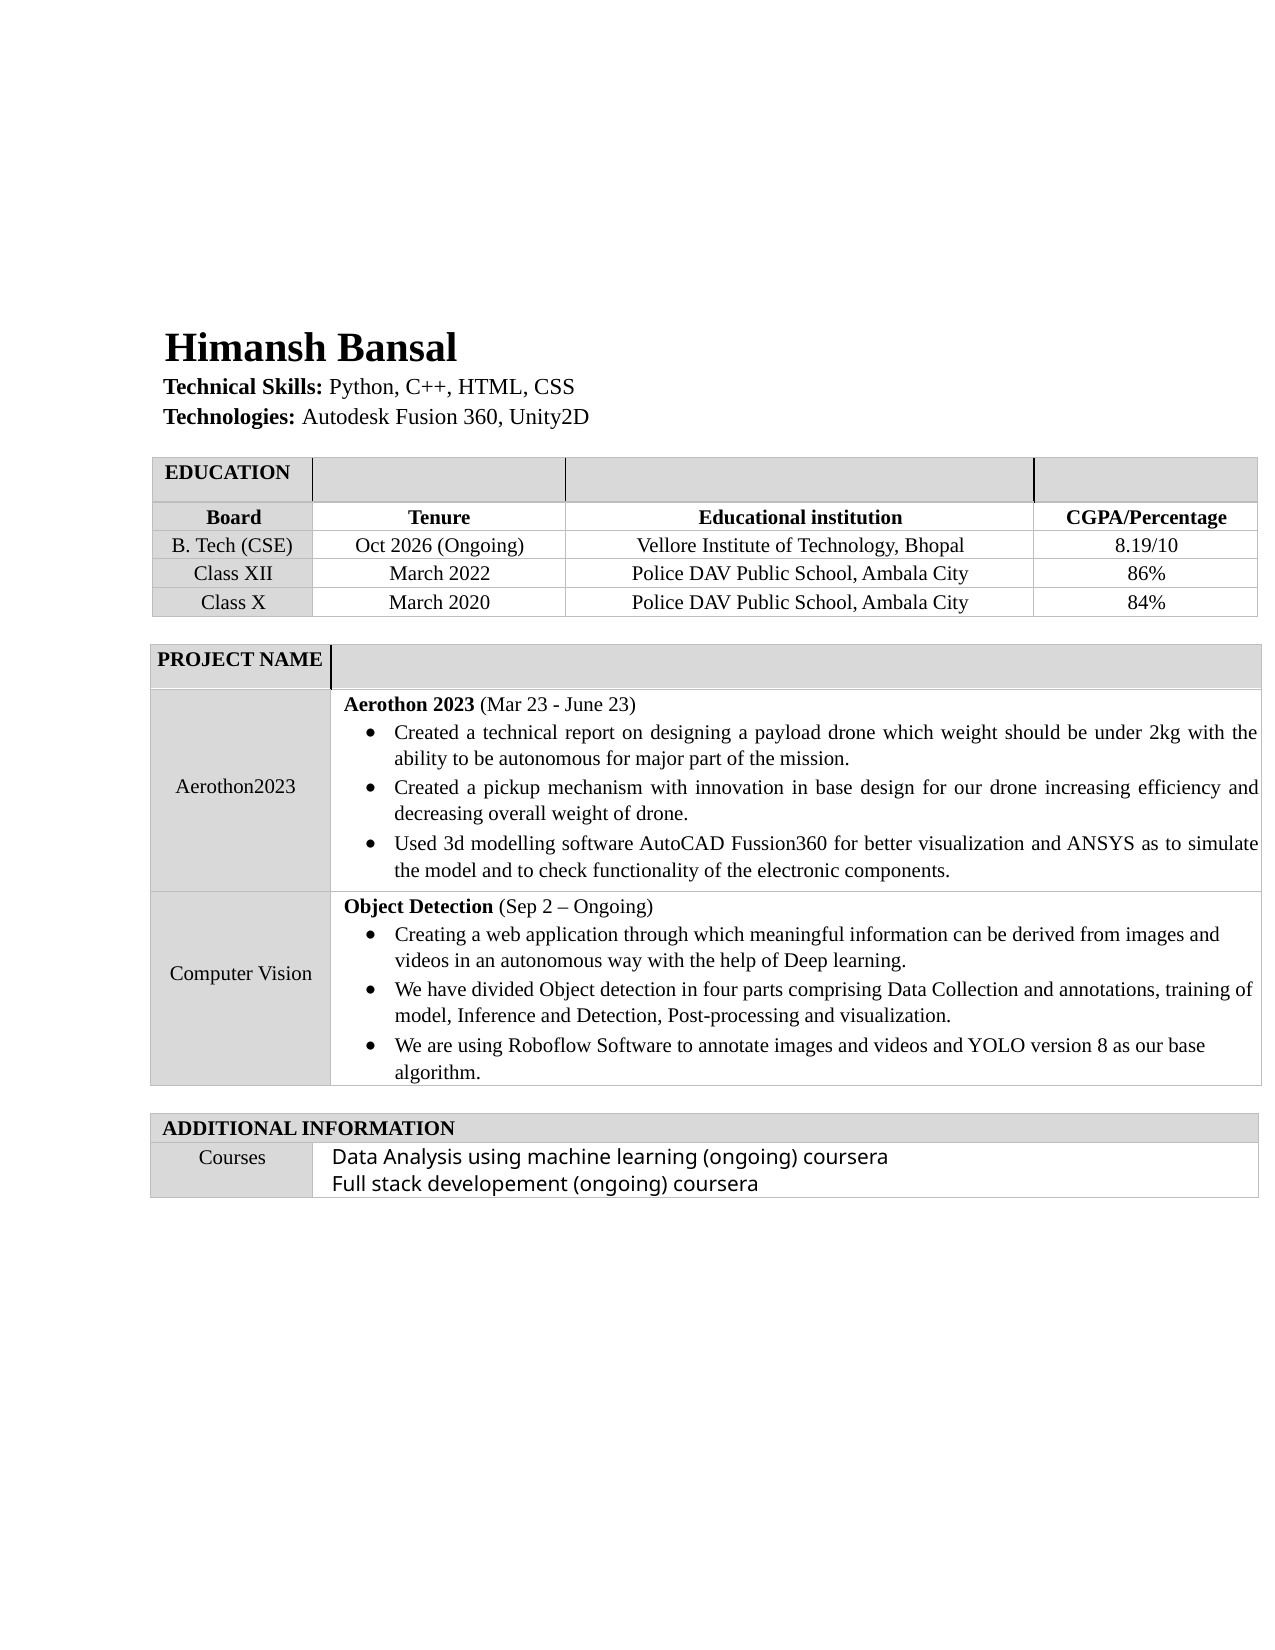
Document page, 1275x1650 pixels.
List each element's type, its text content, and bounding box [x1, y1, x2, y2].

table_cell CGPA/Percentage [1034, 503, 1257, 530]
table_cell March 2022 [313, 559, 565, 587]
table_cell March 2020 [313, 588, 565, 616]
table_cell Aerothon 2023 (Mar 23 - June 23) Created a technical report on designing a payload drone which weight should be under 2kg with the ability to be autonomous for major part of the mission. Created a pickup mechanism with innovation in base design for our drone increasing efficiency and decreasing overall weight of drone. Used 3d modelling software AutoCAD Fussion360 for better visualization and ANSYS as to simulate the model and to check functionality of the electronic components. [331, 690, 1261, 891]
table_cell Tenure [313, 503, 565, 530]
table_header [566, 458, 1033, 501]
table_cell Oct 2026 (Ongoing) [313, 531, 565, 558]
table_cell Class X [153, 588, 312, 616]
table_header [332, 645, 1261, 688]
table_cell Courses [151, 1143, 312, 1197]
table_cell B. Tech (CSE) [153, 531, 312, 558]
text Himansh Bansal [164, 339, 1125, 366]
table_header PROJECT NAME [151, 645, 330, 688]
table_cell 84% [1034, 588, 1257, 616]
table_cell Police DAV Public School, Ambala City [566, 559, 1033, 587]
table_cell Aerothon2023 [151, 690, 330, 891]
table_cell Class XII [153, 559, 312, 587]
table_cell Computer Vision [151, 892, 330, 1085]
table_cell 86% [1034, 559, 1257, 587]
table_cell Vellore Institute of Technology, Bhopal [566, 531, 1033, 558]
table_cell Police DAV Public School, Ambala City [566, 588, 1033, 616]
table_cell Data Analysis using machine learning (ongoing) coursera Full stack developement (ongoing) coursera [313, 1143, 1258, 1197]
table_header ADDITIONAL INFORMATION [151, 1114, 1258, 1142]
table_header EDUCATION [153, 458, 312, 501]
table_cell 8.19/10 [1034, 531, 1257, 558]
table_cell Board [153, 503, 312, 530]
text Technologies: Autodesk Fusion 360, Unity2D [163, 403, 1125, 430]
text Technical Skills: Python, C++, HTML, CSS [163, 373, 1125, 400]
table_header [313, 458, 565, 501]
table_header [1035, 458, 1257, 501]
table_cell Object Detection (Sep 2 – Ongoing) Creating a web application through which meaningful information can be derived from images and videos in an autonomous way with the help of Deep learning. We have divided Object detection in four parts comprising Data Collection and annotations, training of model, Inference and Detection, Post-processing and visualization. We are using Roboflow Software to annotate images and videos and YOLO version 8 as our base algorithm. [331, 892, 1261, 1085]
table_cell Educational institution [566, 503, 1033, 530]
